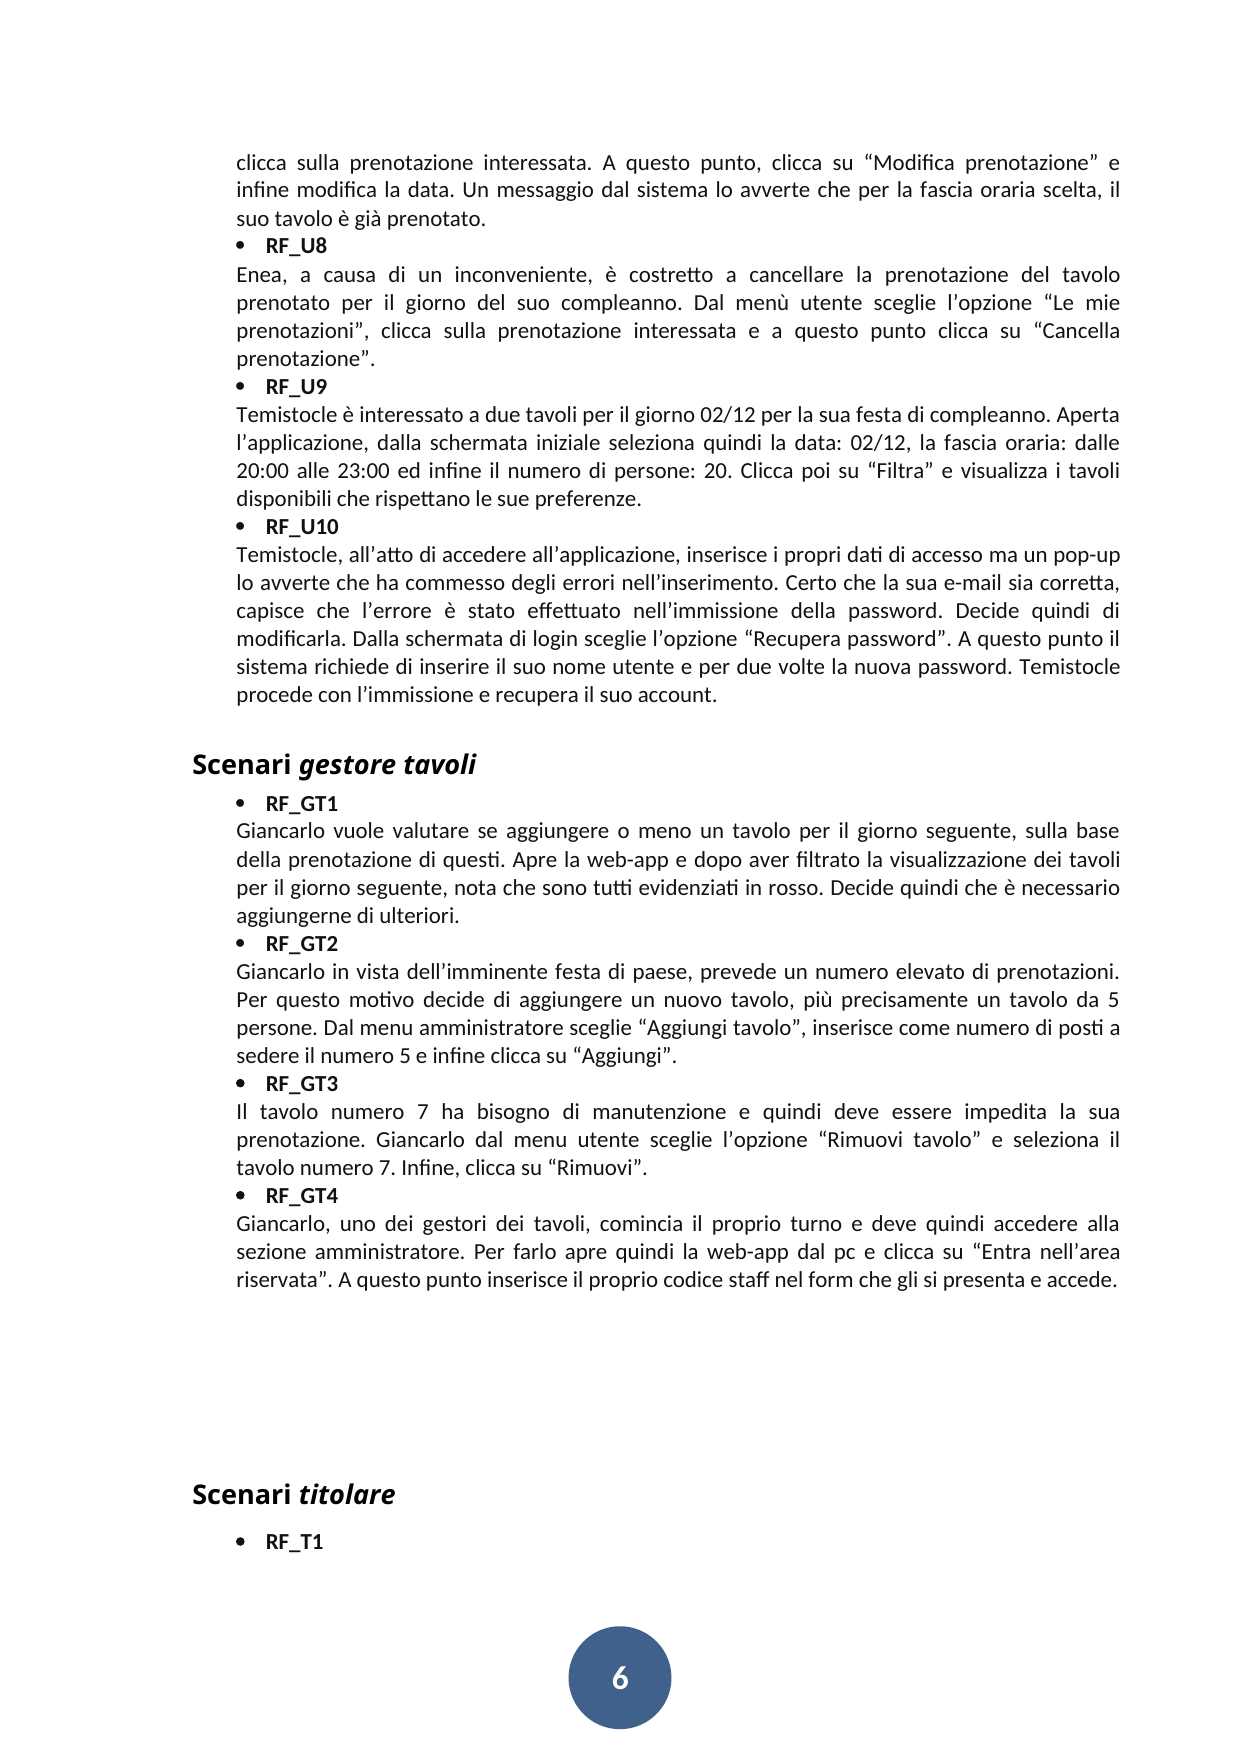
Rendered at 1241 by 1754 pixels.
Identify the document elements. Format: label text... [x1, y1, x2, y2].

text Scenari titolare [192, 1476, 1122, 1513]
list Giancarlo vuole valutare se aggiungere o meno un tavolo per il giorno seguente, sulla base della prenotazione di questi. Apre la web-app e dopo aver filtrato la visualizzazione dei tavoli per il giorno seguente, nota che sono tutti evidenziati in rosso. Decide quindi che è necessario aggiungerne di ulteriori. [236, 817, 1122, 929]
list RF_T1 [236, 1527, 1122, 1555]
list RF_U10 [236, 512, 1122, 540]
list Enea, a causa di un inconveniente, è costretto a cancellare la prenotazione del tavolo prenotato per il giorno del suo compleanno. Dal menù utente sceglie l’opzione “Le mie prenotazioni”, clicca sulla prenotazione interessata e a questo punto clicca su “Cancella prenotazione”. [236, 260, 1122, 372]
list RF_U9 [236, 372, 1122, 400]
list RF_GT4 [236, 1181, 1122, 1209]
list RF_GT3 [236, 1069, 1122, 1097]
list Temistocle, all’atto di accedere all’applicazione, inserisce i propri dati di accesso ma un pop-up lo avverte che ha commesso degli errori nell’inserimento. Certo che la sua e-mail sia corretta, capisce che l’errore è stato effettuato nell’immissione della password. Decide quindi di modificarla. Dalla schermata di login sceglie l’opzione “Recupera password”. A questo punto il sistema richiede di inserire il suo nome utente e per due volte la nuova password. Temistocle procede con l’immissione e recupera il suo account. [236, 540, 1122, 708]
list RF_GT1 [236, 789, 1122, 817]
text Scenari gestore tavoli [192, 746, 1122, 782]
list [236, 148, 1122, 232]
text Giancarlo in vista dell’imminente festa di paese, prevede un numero elevato di prenotazioni. Per questo motivo decide di aggiungere un nuovo tavolo, più precisamente un tavolo da 5 persone. Dal menu amministratore sceglie “Aggiungi tavolo”, inserisce come numero di posti a sedere il numero 5 e infine clicca su “Aggiungi”. [236, 957, 1122, 1069]
list Temistocle è interessato a due tavoli per il giorno 02/12 per la sua festa di compleanno. Aperta l’applicazione, dalla schermata iniziale seleziona quindi la data: 02/12, la fascia oraria: dalle 20:00 alle 23:00 ed infine il numero di persone: 20. Clicca poi su “Filtra” e visualizza i tavoli disponibili che rispettano le sue preferenze. [236, 400, 1122, 512]
list RF_GT2 [236, 929, 1122, 957]
list Giancarlo, uno dei gestori dei tavoli, comincia il proprio turno e deve quindi accedere alla sezione amministratore. Per farlo apre quindi la web-app dal pc e clicca su “Entra nell’area riservata”. A questo punto inserisce il proprio codice staff nel form che gli si presenta e accede. [236, 1209, 1122, 1293]
list RF_U8 [236, 232, 1122, 260]
list Il tavolo numero 7 ha bisogno di manutenzione e quindi deve essere impedita la sua prenotazione. Giancarlo dal menu utente sceglie l’opzione “Rimuovi tavolo” e seleziona il tavolo numero 7. Infine, clicca su “Rimuovi”. [236, 1097, 1122, 1181]
